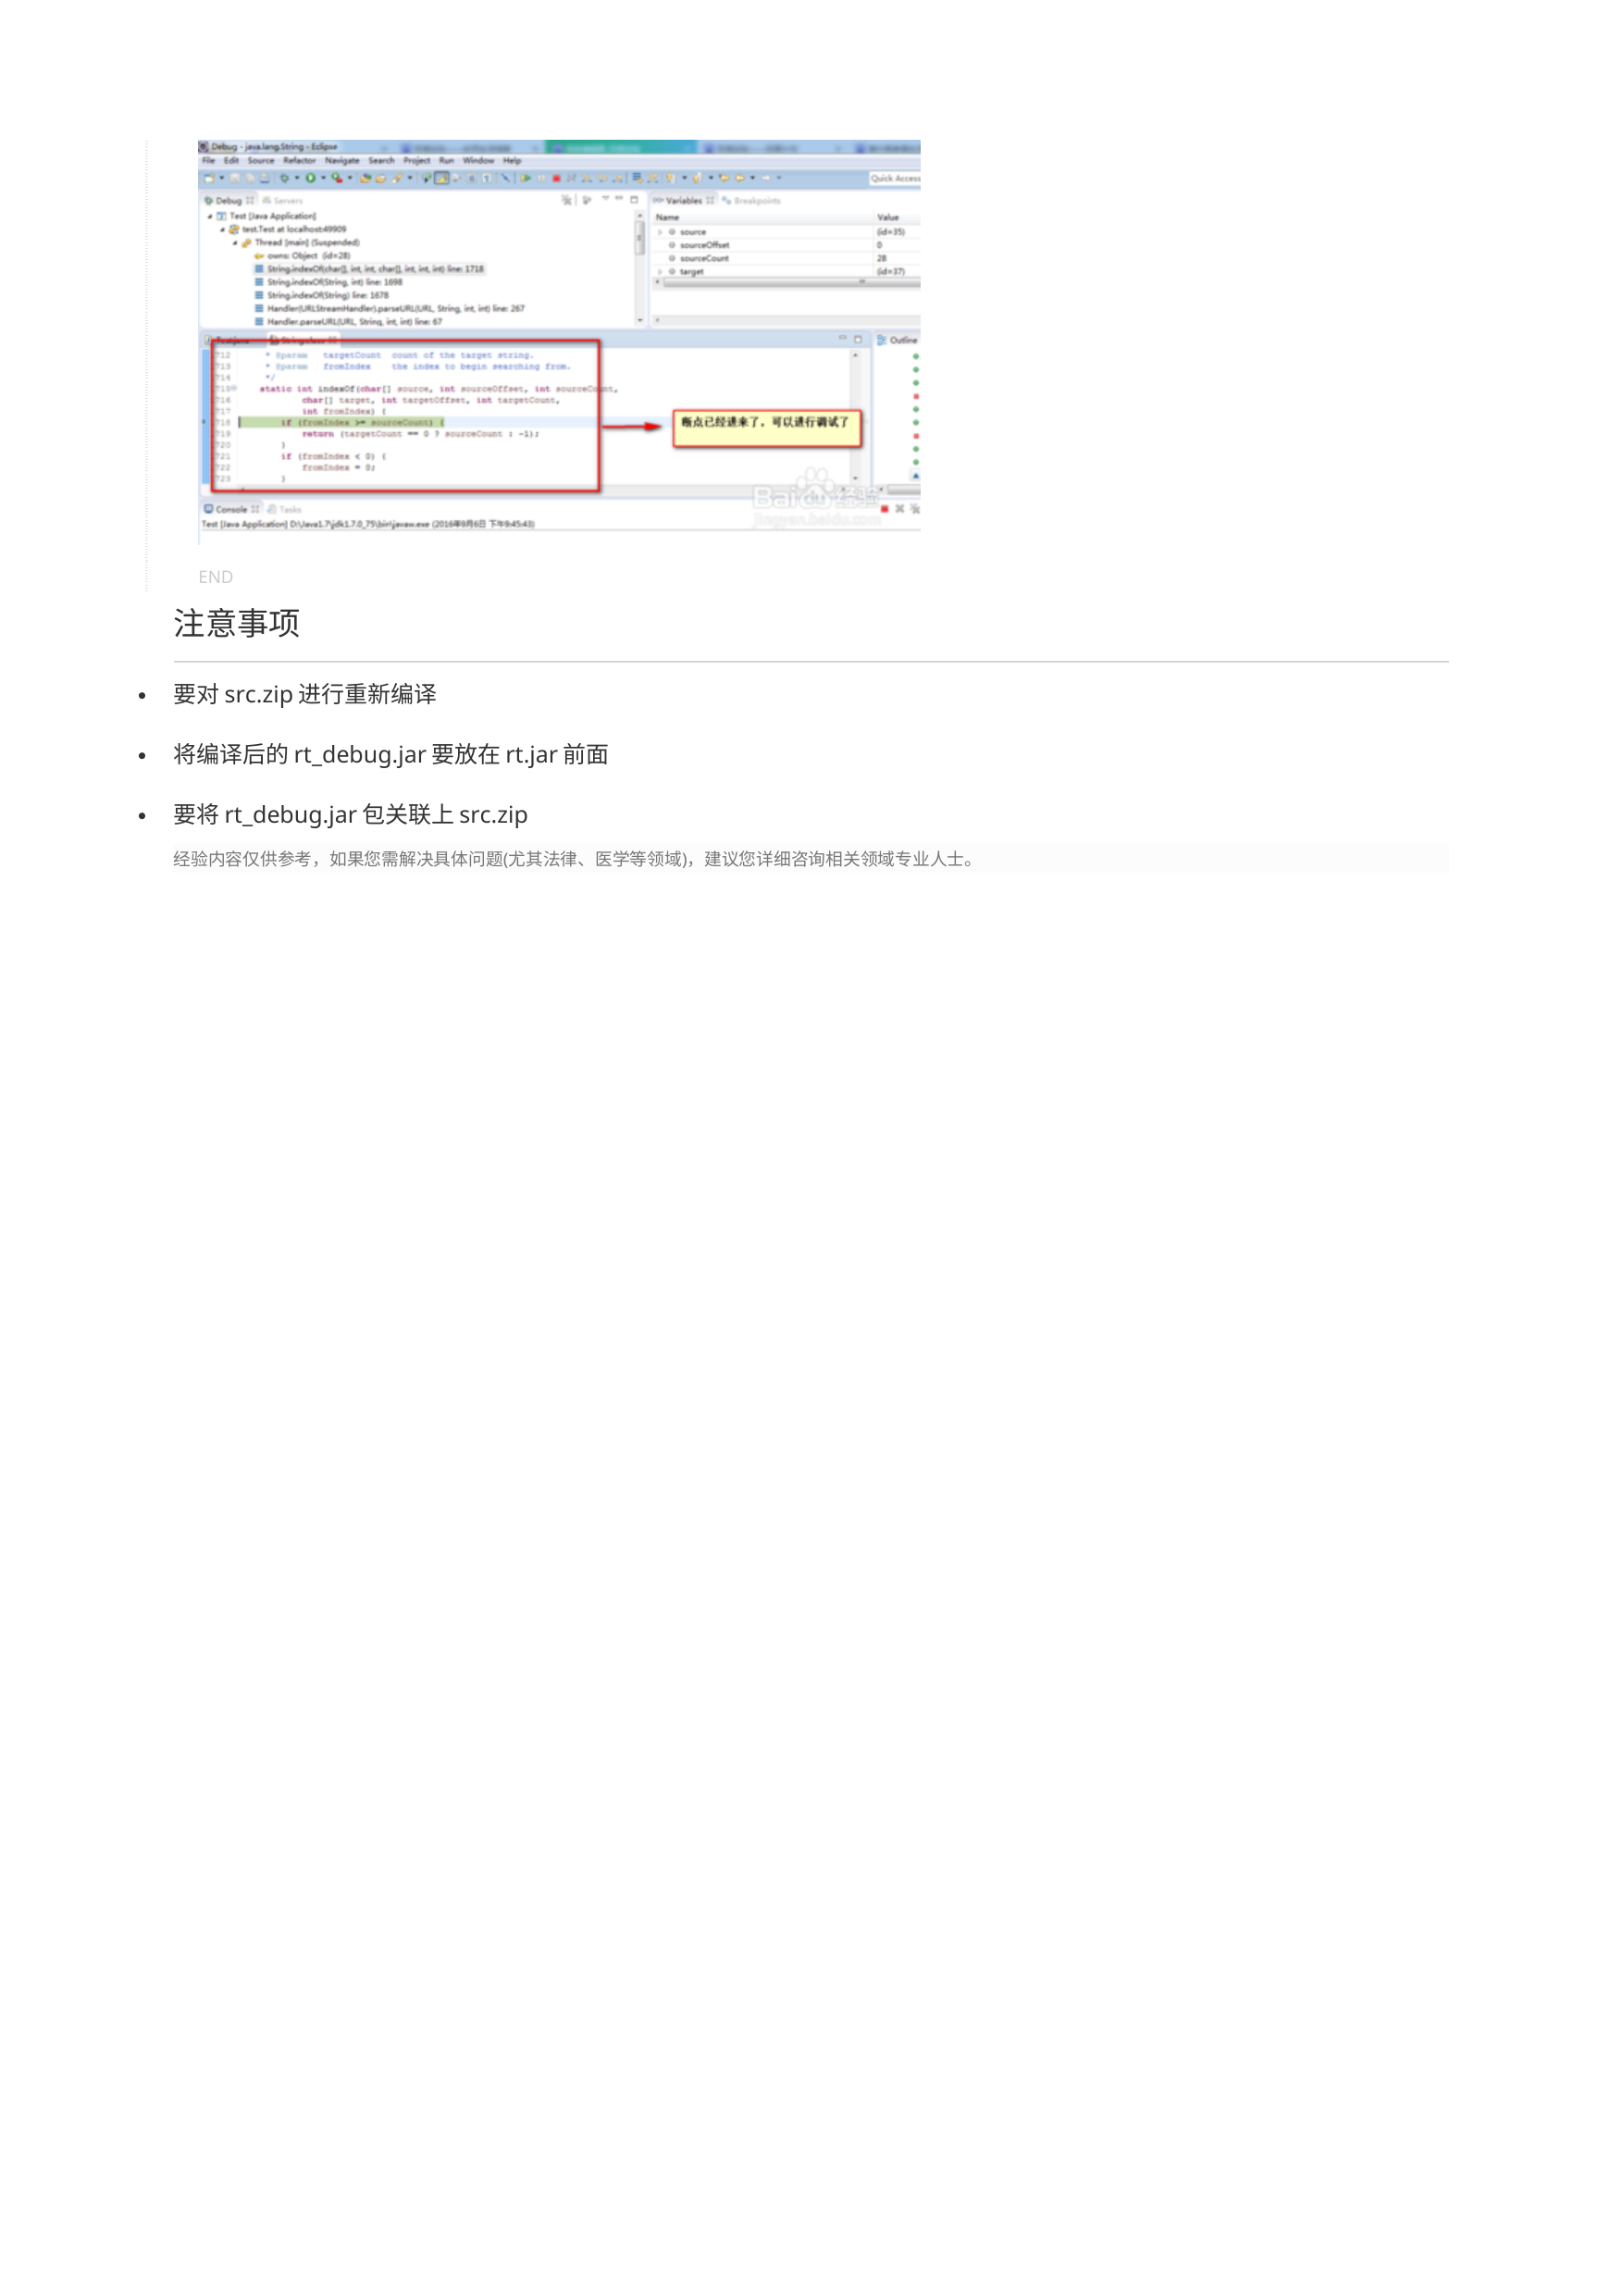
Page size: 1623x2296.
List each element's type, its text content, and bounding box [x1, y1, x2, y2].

list 将编译后的rt_debug.jar要放在rt.jar前面 [139, 723, 1449, 783]
list 要将rt_debug.jar包关联上src.zip [139, 783, 1449, 843]
text 经验内容仅供参考，如果您需解决具体问题(尤其法律、医学等领域)，建议您详细咨询相关领域专业人士。 [173, 843, 1449, 873]
text END [145, 561, 1449, 591]
list 要对src.zip进行重新编译 [139, 663, 1449, 723]
text 注意事项 [173, 591, 1449, 663]
picture [198, 140, 921, 545]
